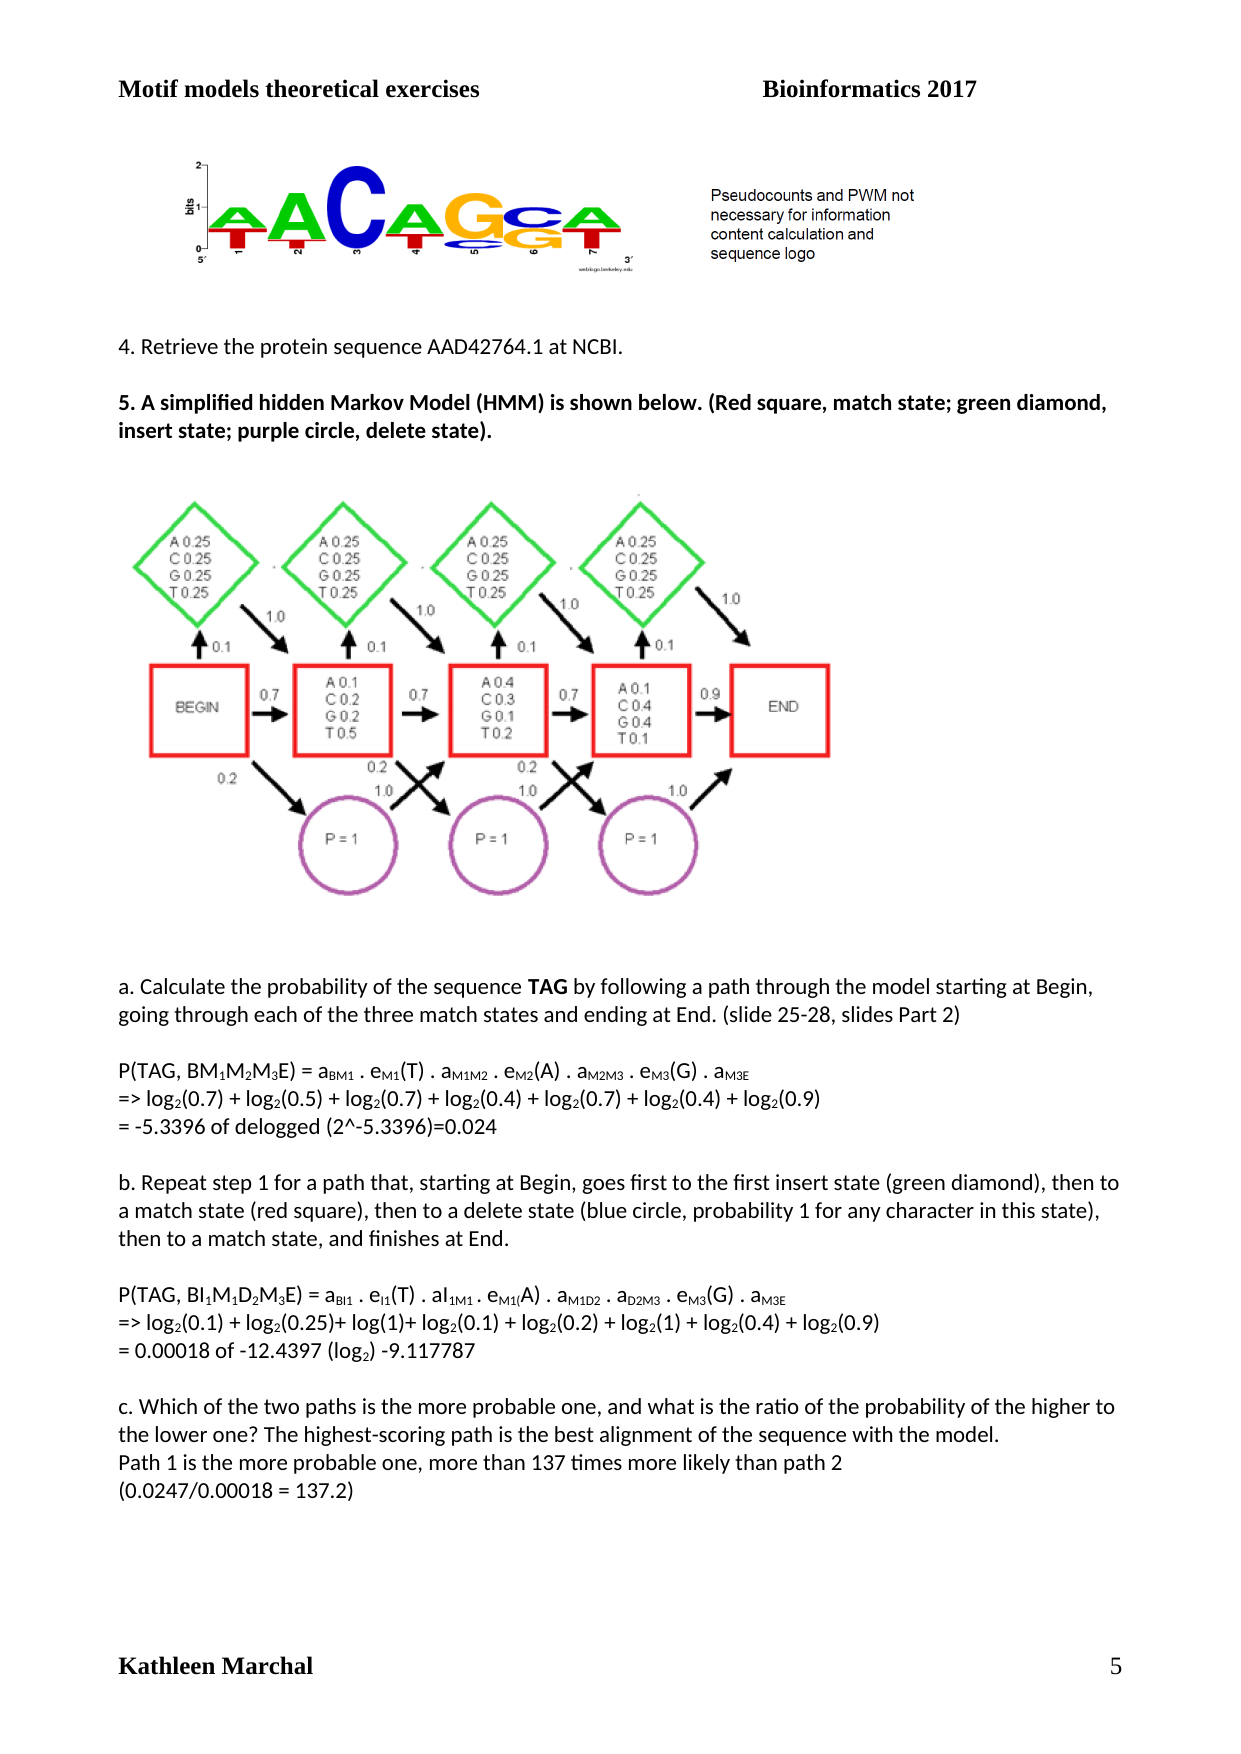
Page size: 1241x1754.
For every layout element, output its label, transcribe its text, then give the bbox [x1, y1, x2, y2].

text P(TAG, BM1M2M3E) = aBM1 . eM1(T) . aM1M2 . eM2(A) . aM2M3 . eM3(G) . aM3E [118, 1056, 1122, 1084]
text c. Which of the two paths is the more probable one, and what is the ratio of the probability of the higher to the lower one? The highest-scoring path is the best alignment of the sequence with the model. [118, 1392, 1122, 1448]
text => log2(0.1) + log2(0.25)+ log(1)+ log2(0.1) + log2(0.2) + log2(1) + log2(0.4) + log2(0.9) [118, 1308, 1122, 1336]
text a. Calculate the probability of the sequence TAG by following a path through the model starting at Begin, going through each of the three match states and ending at End. (slide 25-28, slides Part 2) [118, 972, 1122, 1028]
text P(TAG, BI1M1D2M3E) = aBI1 . eI1(T) . aI1M1 . eM1(A) . aM1D2 . aD2M3 . eM3(G) . aM3E [118, 1280, 1122, 1308]
text b. Repeat step 1 for a path that, starting at Begin, goes first to the first insert state (green diamond), then to a match state (red square), then to a delete state (blue circle, probability 1 for any character in this state), then to a match state, and finishes at End. [118, 1168, 1122, 1252]
text 4. Retrieve the protein sequence AAD42764.1 at NCBI. [118, 332, 1122, 360]
text = -5.3396 of delogged (2^-5.3396)=0.024 [118, 1112, 1122, 1140]
text Path 1 is the more probable one, more than 137 times more likely than path 2 [118, 1448, 1122, 1476]
text = 0.00018 of -12.4397 (log2) -9.117787 [118, 1336, 1122, 1364]
text => log2(0.7) + log2(0.5) + log2(0.7) + log2(0.4) + log2(0.7) + log2(0.4) + log2(0.9) [118, 1084, 1122, 1112]
text 5. A simplified hidden Markov Model (HMM) is shown below. (Red square, match state; green diamond, insert state; purple circle, delete state). [118, 388, 1122, 444]
text (0.0247/0.00018 = 137.2) [118, 1476, 1122, 1504]
